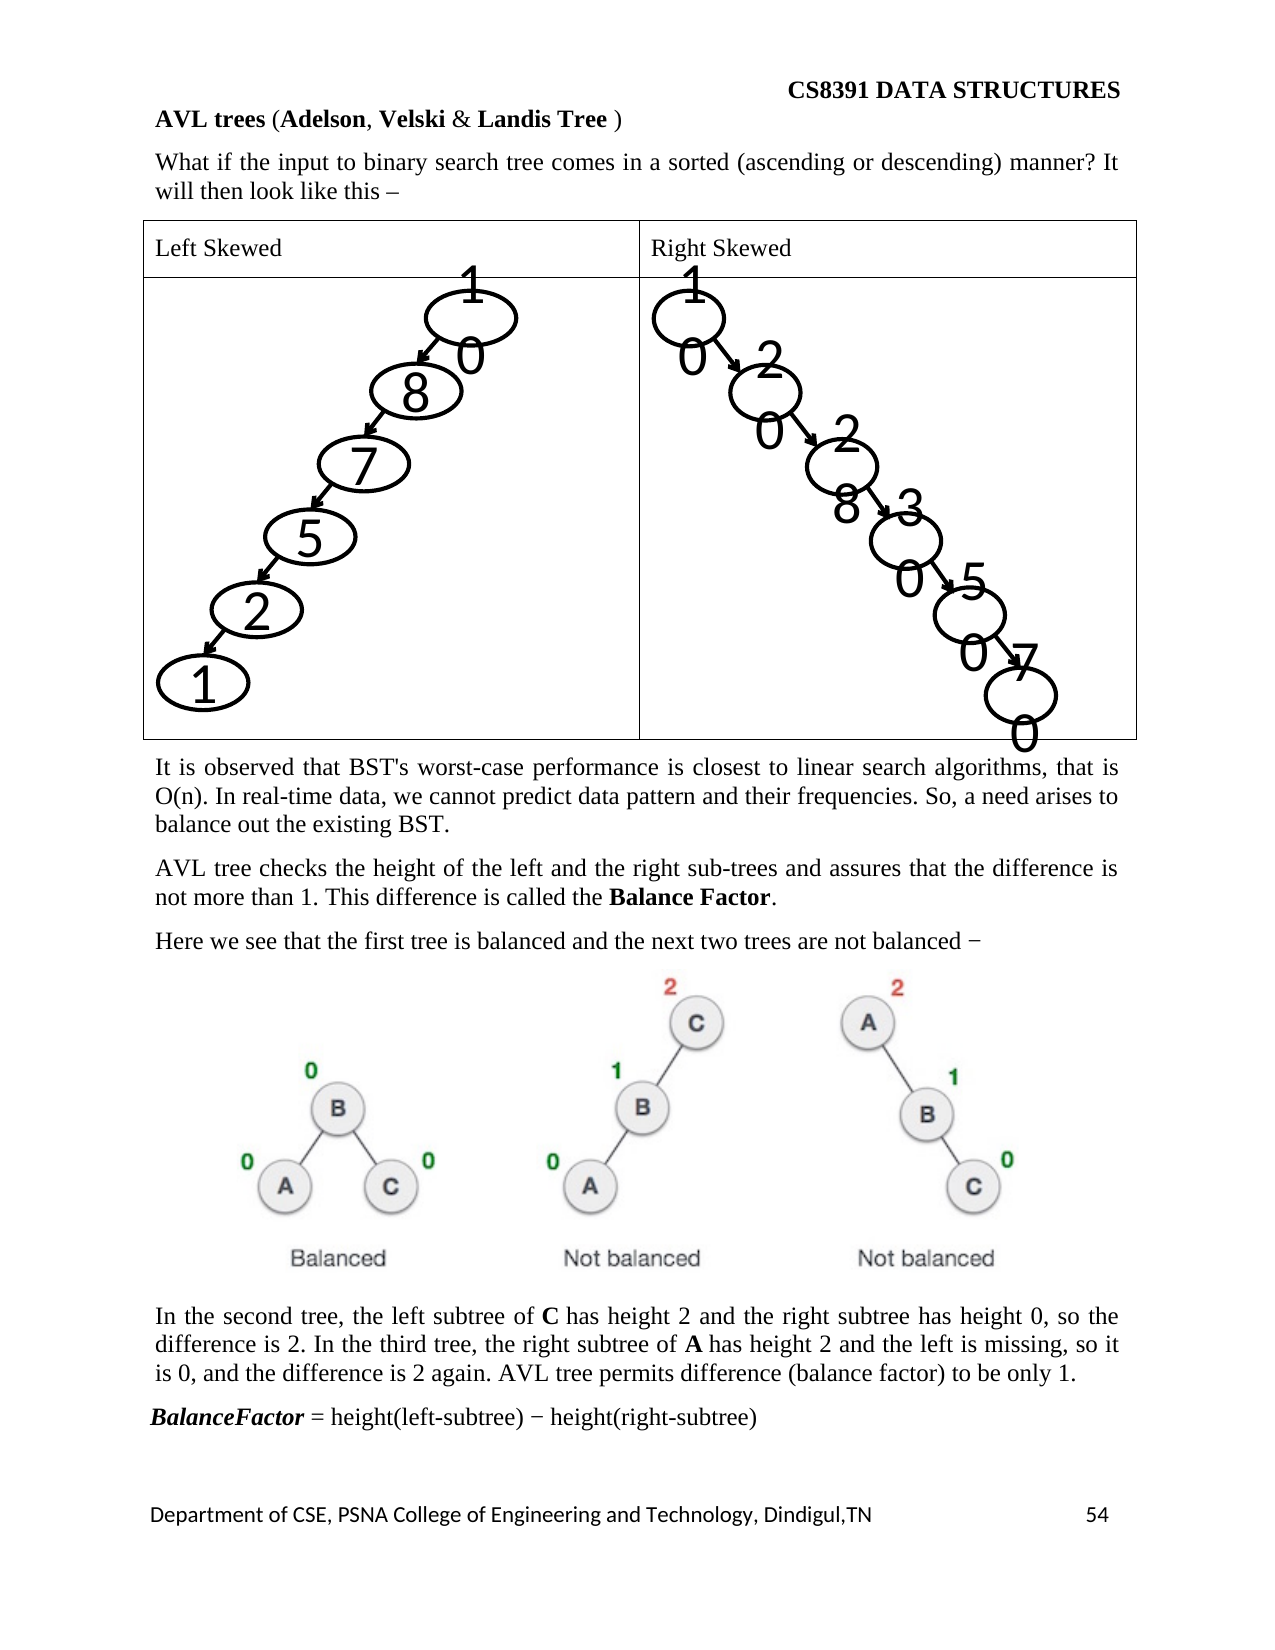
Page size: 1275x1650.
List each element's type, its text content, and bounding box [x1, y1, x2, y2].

text AVL trees (Adelson, Velski & Landis Tree ) [155, 104, 1120, 132]
table_header Left Skewed [144, 221, 639, 277]
text It is observed that BST's worst-case performance is closest to linear search algorithms, that is Ο(n). In real-time data, we cannot predict data pattern and their frequencies. So, a need arises to balance out the existing BST. [155, 752, 1120, 838]
text Here we see that the first tree is balanced and the next two trees are not balanced − [155, 926, 1120, 954]
table_cell [640, 278, 1012, 738]
text What if the input to binary search tree comes in a sorted (ascending or descending) manner? It will then look like this – [155, 147, 1120, 205]
table_cell [144, 278, 639, 738]
text AVL tree checks the height of the left and the right sub-trees and assures that the difference is not more than 1. This difference is called the Balance Factor. [155, 853, 1120, 911]
table_header Right Skewed [640, 221, 1136, 277]
text BalanceFactor = height(left-subtree) − height(right-subtree) [150, 1402, 1125, 1431]
table_cell [698, 278, 1136, 738]
text In the second tree, the left subtree of C has height 2 and the right subtree has height 0, so the difference is 2. In the third tree, the right subtree of A has height 2 and the left is missing, so it is 0, and the difference is 2 again. AVL tree permits difference (balance factor) to be only 1. [155, 1301, 1120, 1387]
picture [236, 969, 1019, 1276]
